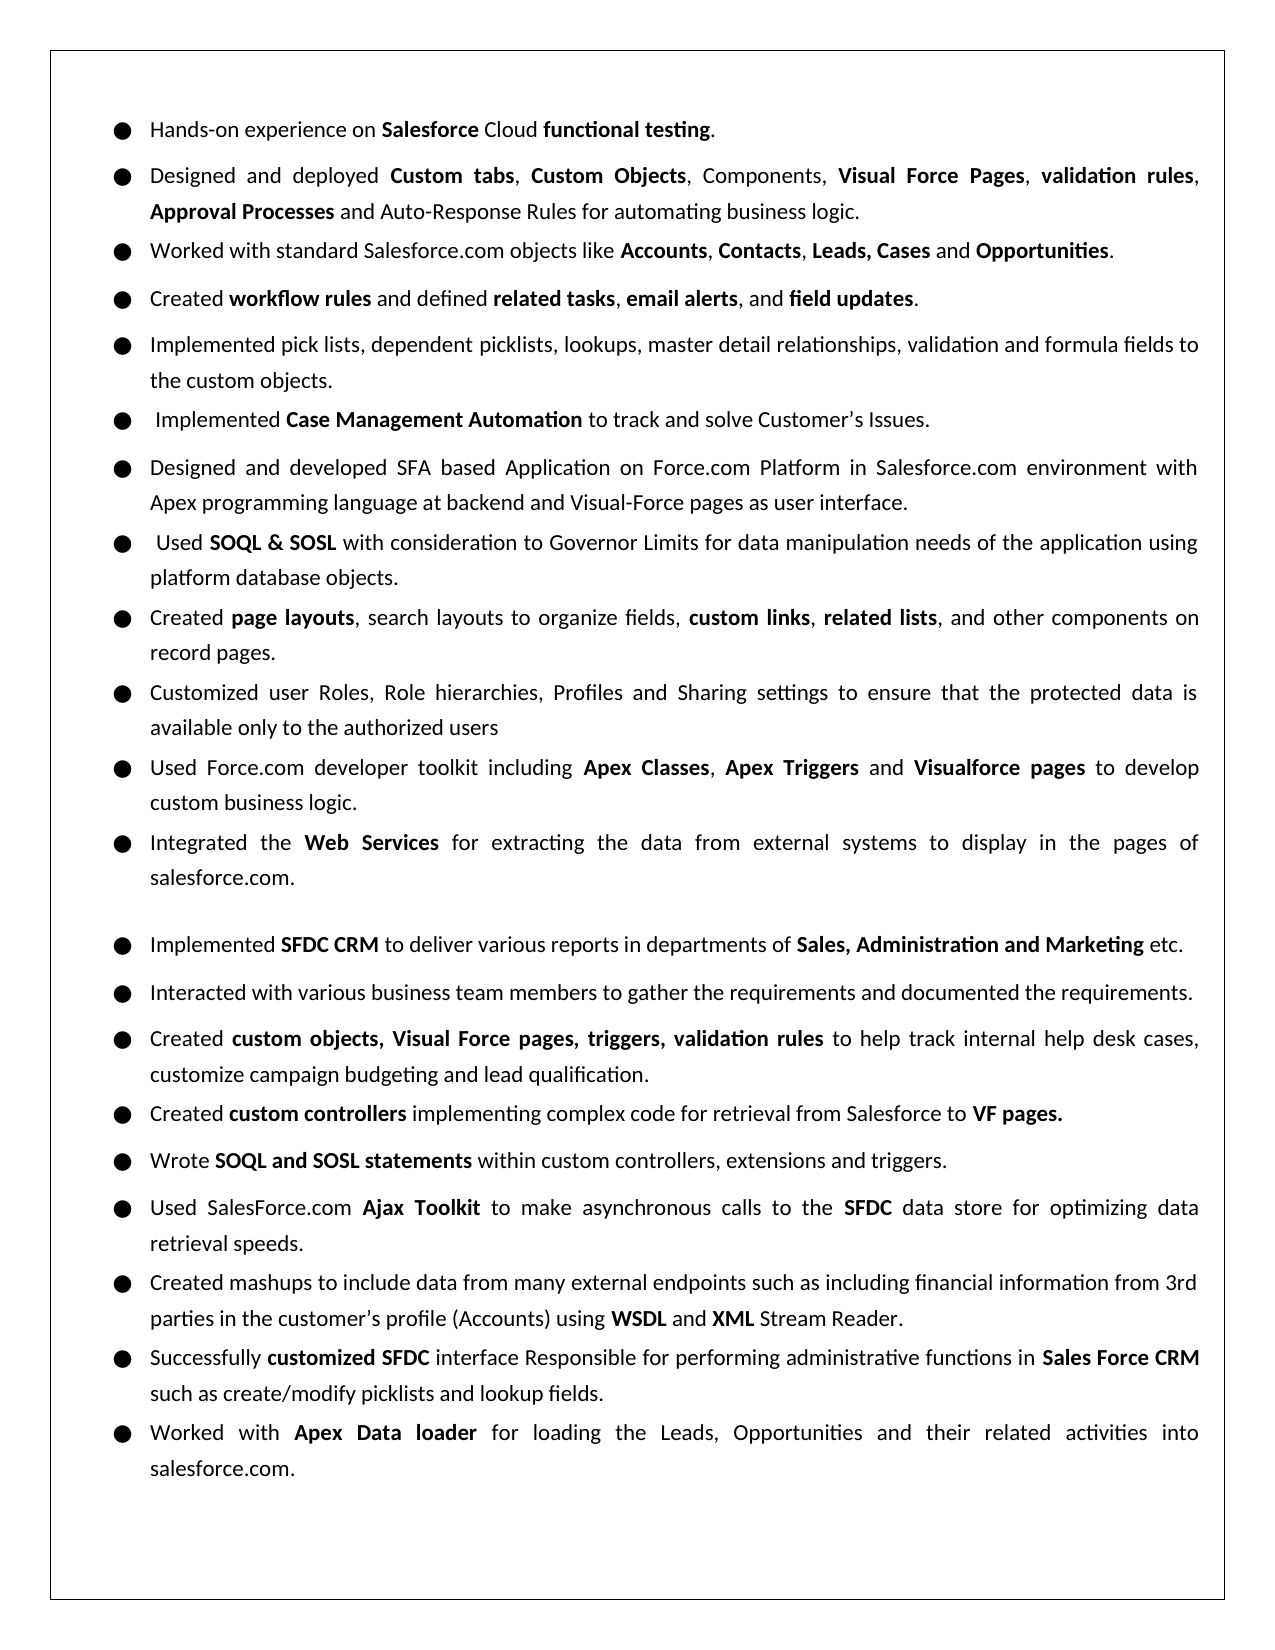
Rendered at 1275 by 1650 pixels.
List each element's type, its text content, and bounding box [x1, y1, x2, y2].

list Used SalesForce.com Ajax Toolkit to make asynchronous calls to the SFDC data store for optimizing data retrieval speeds. [112, 1332, 1200, 1407]
list Implemented Case Management Automation to track and solve Customer’s Issues. [112, 544, 1200, 591]
list Created custom objects, Visual Force pages, triggers, validation rules to help track internal help desk cases, customize campaign budgeting and lead qualification. [112, 1163, 1200, 1238]
list Created mashups to include data from many external endpoints such as including financial information from 3rd parties in the customer’s profile (Accounts) using WSDL and XML Stream Reader. [112, 1407, 1200, 1482]
list Implemented pick lists, dependent picklists, lookups, master detail relationships, validation and formula fields to the custom objects. [112, 469, 1200, 544]
list Interacted with various Business User Groups to gather the document requirements. [112, 159, 1200, 206]
list Designed and deployed Custom tabs, Custom Objects, Components, Visual Force Pages, validation rules, Approval Processes and Auto-Response Rules for automating business logic. [112, 300, 1200, 375]
text Responsibilities: [75, 131, 1200, 159]
list Created workflow rules and defined related tasks, email alerts, and field updates. [112, 422, 1200, 469]
list Worked closely with Business Analysts to perform detailed analysis of business and technical requirements. [112, 206, 1200, 253]
list Wrote SOQL and SOSL statements within custom controllers, extensions and triggers. [112, 1285, 1200, 1332]
list Customized user Roles, Role hierarchies, Profiles and Sharing settings to ensure that the protected data is available only to the authorized users [112, 816, 1200, 891]
list Hands-on experience on Salesforce Cloud functional testing. [112, 253, 1200, 300]
list Created custom controllers implementing complex code for retrieval from Salesforce to VF pages. [112, 1238, 1200, 1285]
list Used SOQL & SOSL with consideration to Governor Limits for data manipulation needs of the application using platform database objects. [112, 666, 1200, 741]
list Designed and developed SFA based Application on Force.com Platform in Salesforce.com environment with Apex programming language at backend and Visual-Force pages as user interface. [112, 591, 1200, 666]
list Used Force.com developer toolkit including Apex Classes, Apex Triggers and Visualforce pages to develop custom business logic. [112, 891, 1200, 966]
list Created page layouts, search layouts to organize fields, custom links, related lists, and other components on record pages. [112, 741, 1200, 816]
list Worked with standard Salesforce.com objects like Accounts, Contacts, Leads, Cases and Opportunities. [112, 375, 1200, 422]
list Interacted with various business team members to gather the requirements and documented the requirements. [112, 1116, 1200, 1163]
list Integrated the Web Services for extracting the data from external systems to display in the pages of salesforce.com. [112, 966, 1200, 1041]
list Implemented SFDC CRM to deliver various reports in departments of Sales, Administration and Marketing etc. [112, 1069, 1200, 1116]
